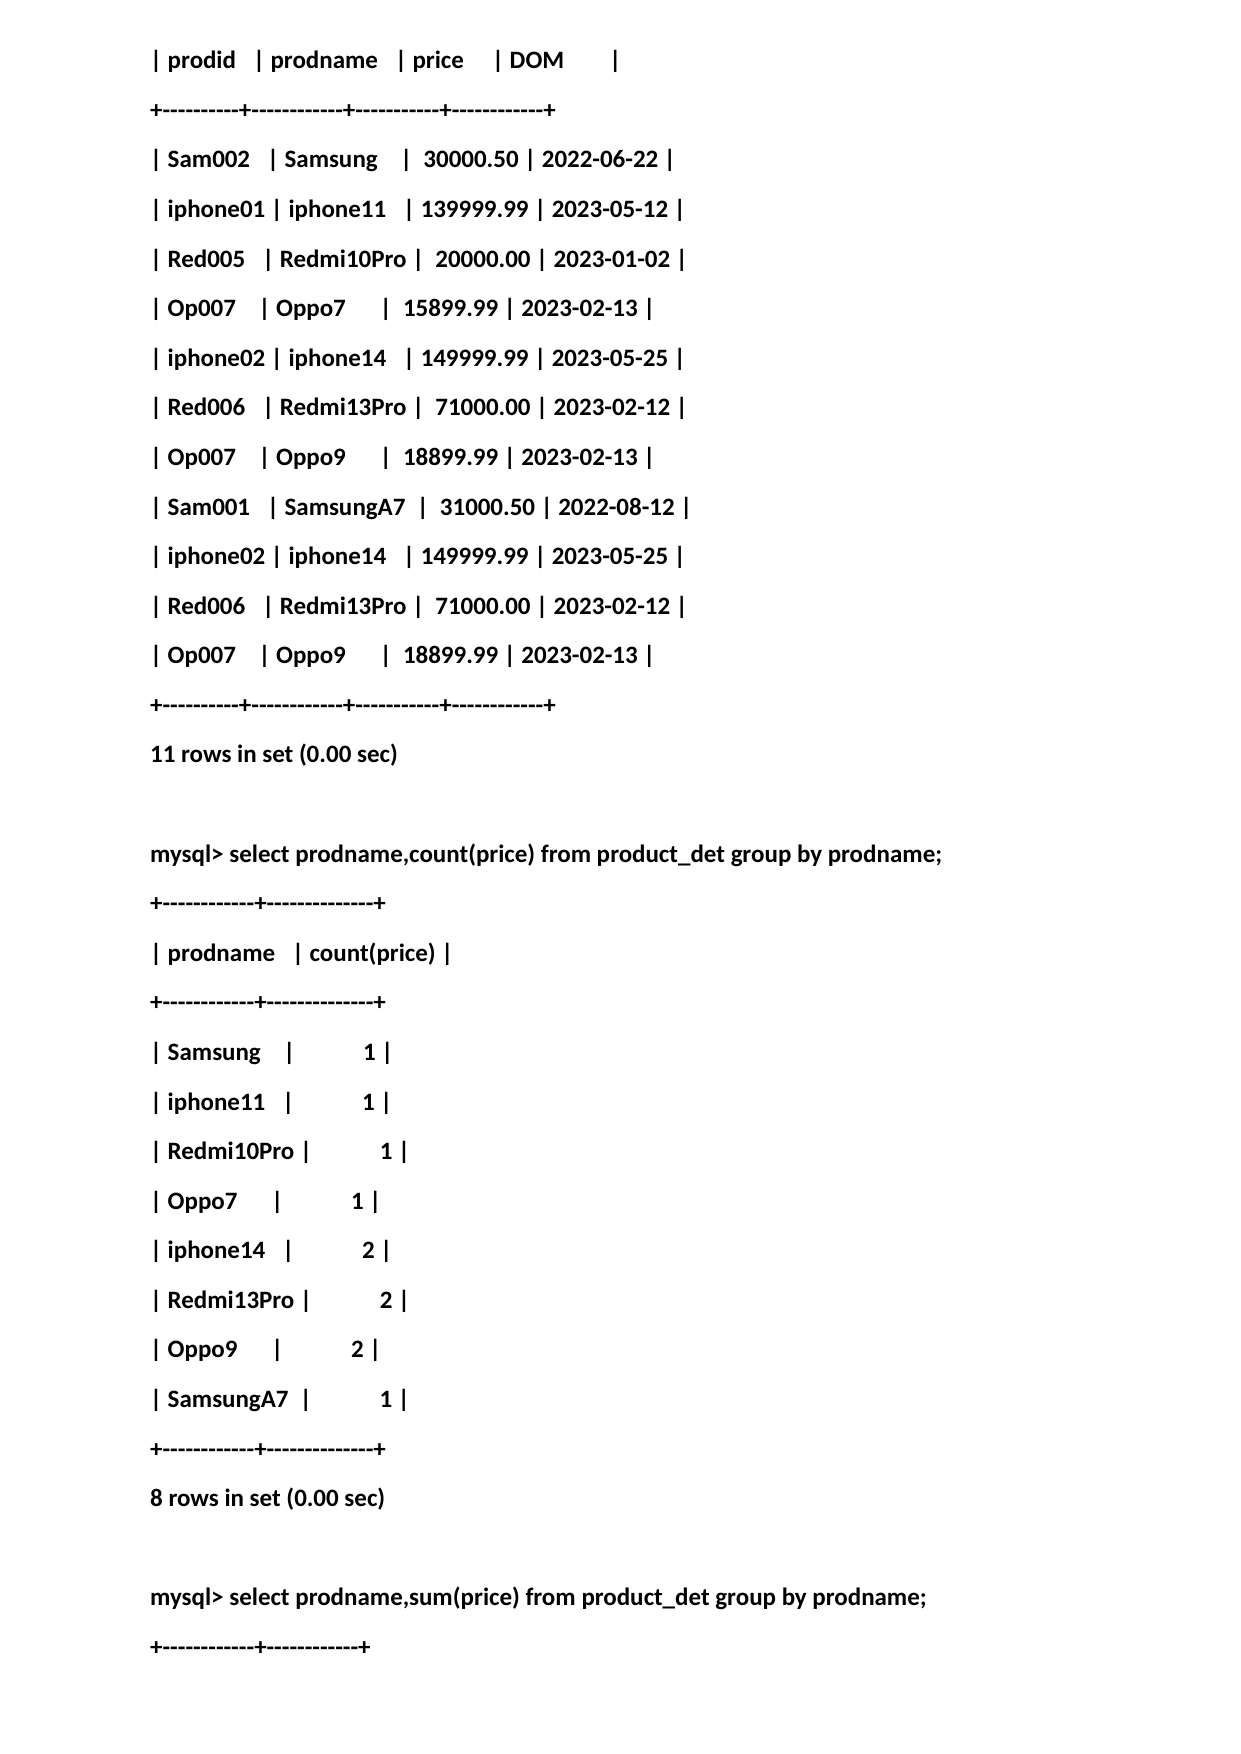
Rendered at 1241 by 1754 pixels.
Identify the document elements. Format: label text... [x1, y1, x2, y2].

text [150, 94, 1107, 124]
text | Op007 | Oppo9 | 18899.99 | 2023-02-13 | [150, 441, 1107, 472]
text | Redmi10Pro | 1 | [150, 1135, 1107, 1166]
text | Red006 | Redmi13Pro | 71000.00 | 2023-02-12 | [150, 391, 1107, 422]
text | Samsung | 1 | [150, 1036, 1107, 1067]
text | iphone11 | 1 | [150, 1086, 1107, 1116]
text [150, 1631, 1107, 1662]
text | SamsungA7 | 1 | [150, 1383, 1107, 1414]
text | iphone01 | iphone11 | 139999.99 | 2023-05-12 | [150, 193, 1107, 224]
text mysql> select prodname,sum(price) from product_det group by prodname; [150, 1581, 1107, 1612]
text 8 rows in set (0.00 sec) [150, 1482, 1107, 1513]
text 11 rows in set (0.00 sec) [150, 738, 1107, 769]
text | Sam001 | SamsungA7 | 31000.50 | 2022-08-12 | [150, 491, 1107, 521]
text mysql> select prodname,count(price) from product_det group by prodname; [150, 838, 1107, 868]
text +------------+--------------+ [150, 887, 1107, 918]
text +------------+--------------+ [150, 1433, 1107, 1463]
text | iphone02 | iphone14 | 149999.99 | 2023-05-25 | [150, 342, 1107, 372]
text | Red005 | Redmi10Pro | 20000.00 | 2023-01-02 | [150, 243, 1107, 273]
text | Op007 | Oppo7 | 15899.99 | 2023-02-13 | [150, 292, 1107, 323]
text | Redmi13Pro | 2 | [150, 1284, 1107, 1314]
text | prodname | count(price) | [150, 937, 1107, 967]
text | iphone14 | 2 | [150, 1234, 1107, 1265]
text | Red006 | Redmi13Pro | 71000.00 | 2023-02-12 | [150, 590, 1107, 620]
text | iphone02 | iphone14 | 149999.99 | 2023-05-25 | [150, 540, 1107, 571]
text | Oppo9 | 2 | [150, 1333, 1107, 1364]
text | Sam002 | Samsung | 30000.50 | 2022-06-22 | [150, 143, 1107, 174]
text | Op007 | Oppo9 | 18899.99 | 2023-02-13 | [150, 639, 1107, 670]
text +----------+------------+-----------+------------+ [150, 689, 1107, 719]
text | Oppo7 | 1 | [150, 1185, 1107, 1215]
text +------------+--------------+ [150, 986, 1107, 1017]
text | prodid | prodname | price | DOM | [150, 44, 1107, 75]
